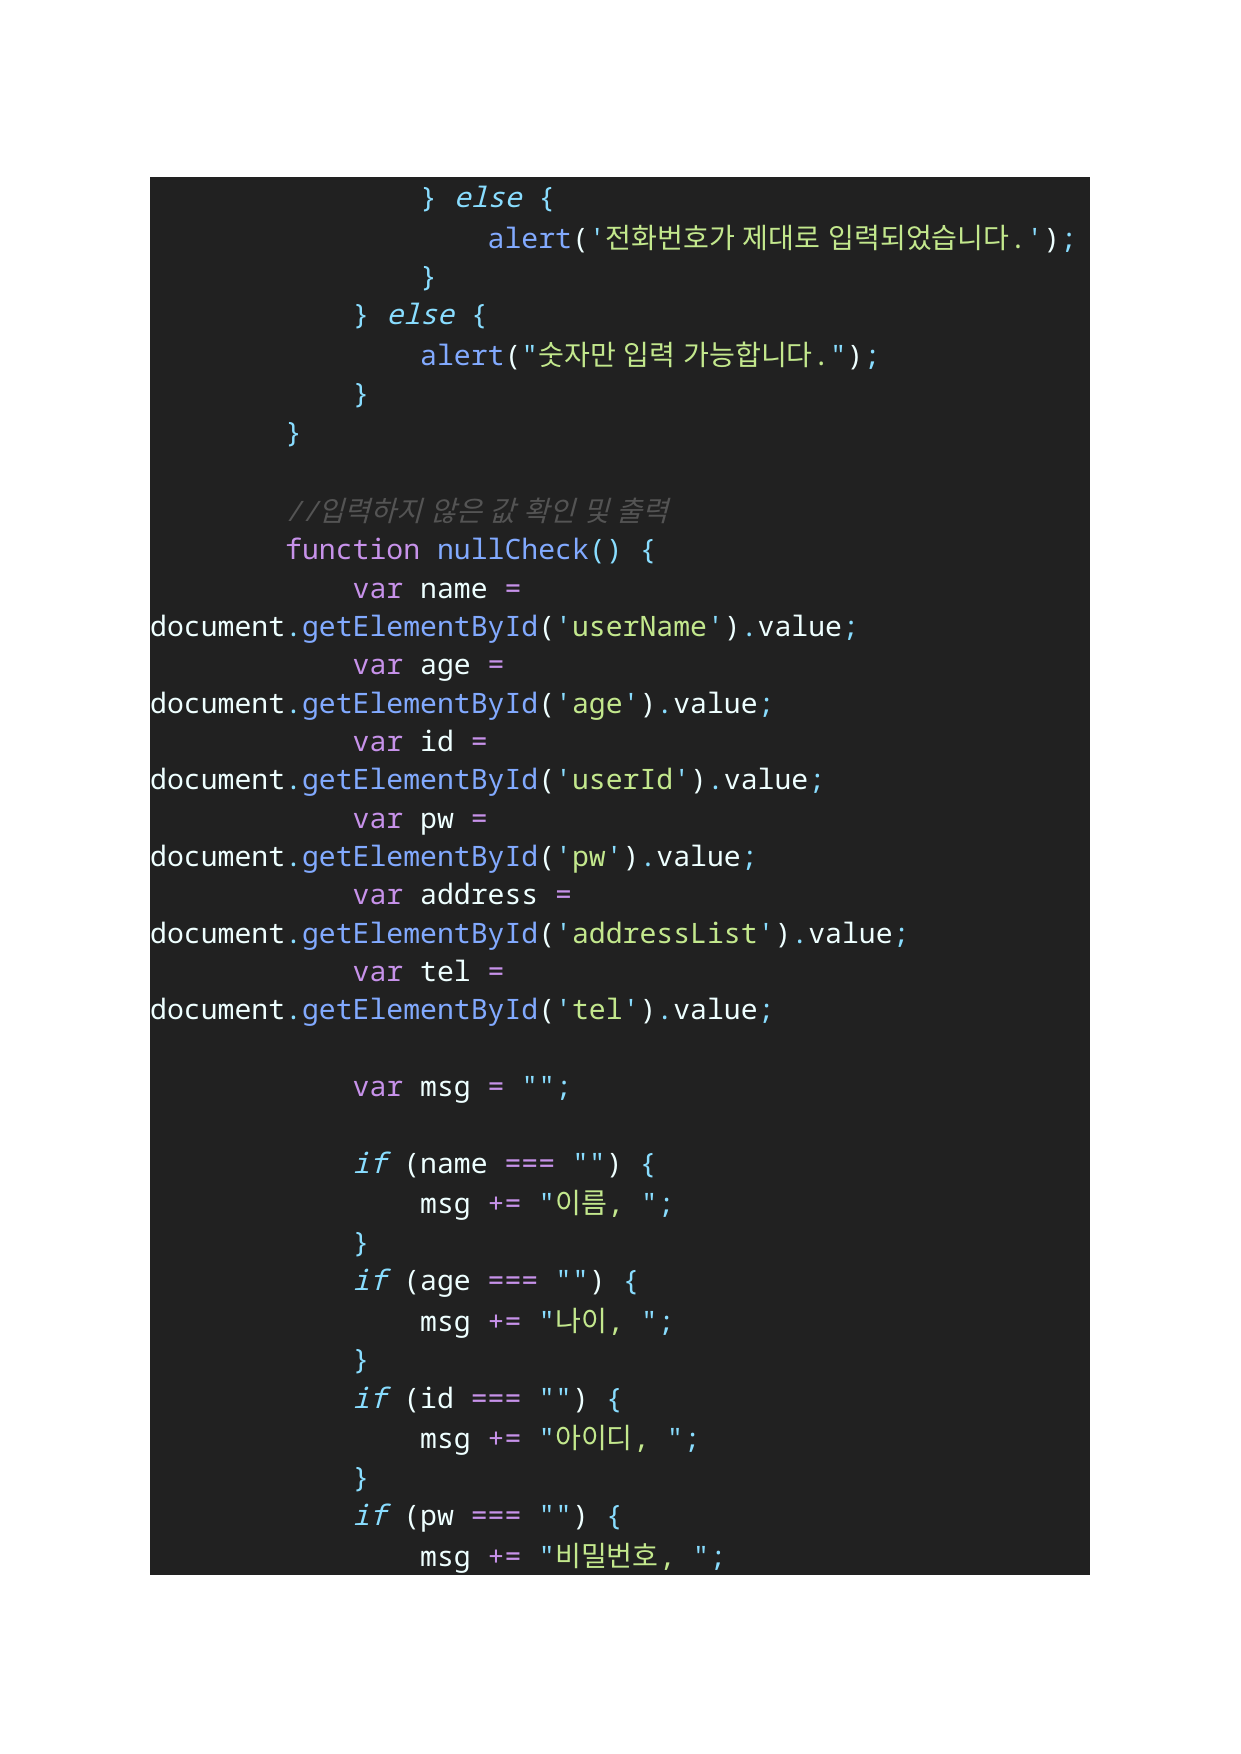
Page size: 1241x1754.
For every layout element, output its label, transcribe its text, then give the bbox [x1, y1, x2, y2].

text } [150, 256, 1090, 295]
text var pw = document.getElementById('pw').value; [150, 798, 1090, 875]
text if (name === "") { [150, 1143, 1090, 1181]
text if (age === "") { [150, 1261, 1090, 1299]
text var name = document.getElementById('userName').value; [150, 568, 1090, 645]
text } [150, 1222, 1090, 1261]
text alert("숫자만 입력 가능합니다."); [150, 333, 1090, 374]
text msg += "이름, "; [150, 1181, 1090, 1222]
text } else { [150, 177, 1090, 216]
text var address = document.getElementById('addressList').value; [150, 875, 1090, 951]
text msg += "아이디, "; [150, 1416, 1090, 1457]
text var tel = document.getElementById('tel').value; [150, 951, 1090, 1028]
text if (id === "") { [150, 1378, 1090, 1416]
text msg += "나이, "; [150, 1299, 1090, 1340]
text msg += "비밀번호, "; [150, 1534, 1090, 1575]
text } [150, 1340, 1090, 1378]
text var age = document.getElementById('age').value; [150, 645, 1090, 721]
text } else { [150, 295, 1090, 333]
text //입력하지 않은 값 확인 및 출력 [150, 489, 1090, 530]
text var id = document.getElementById('userId').value; [150, 721, 1090, 798]
text } [150, 374, 1090, 412]
text alert('전화번호가 제대로 입력되었습니다.'); [150, 216, 1090, 256]
text } [150, 412, 1090, 451]
text function nullCheck() { [150, 530, 1090, 568]
text var msg = ""; [150, 1066, 1090, 1105]
text if (pw === "") { [150, 1496, 1090, 1534]
text } [150, 1457, 1090, 1496]
